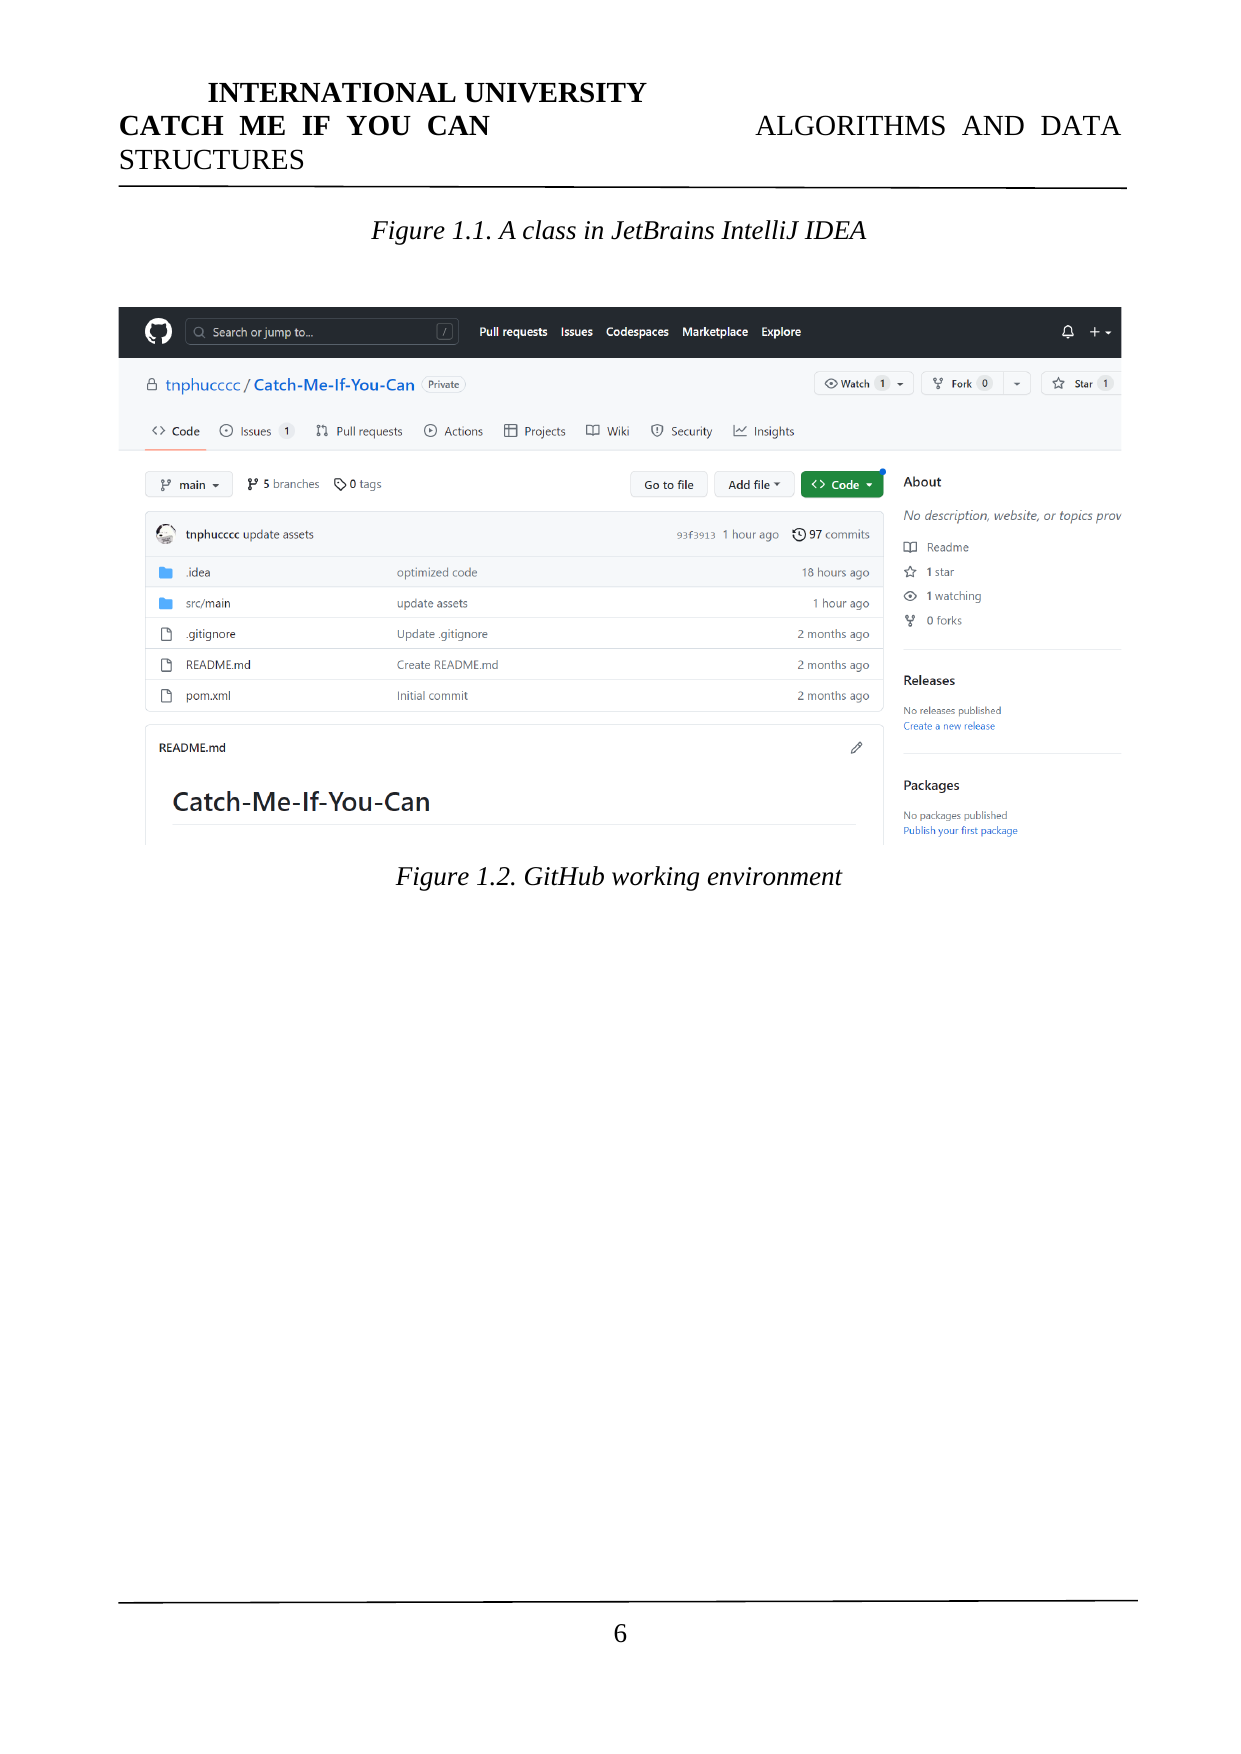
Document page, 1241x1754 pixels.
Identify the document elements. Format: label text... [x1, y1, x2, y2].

subtitle Figure 1.1. A class in JetBrains IntelliJ IDEA [118, 214, 1122, 245]
picture [118, 307, 1122, 845]
subtitle Figure 1.2. GitHub working environment [118, 860, 1122, 891]
